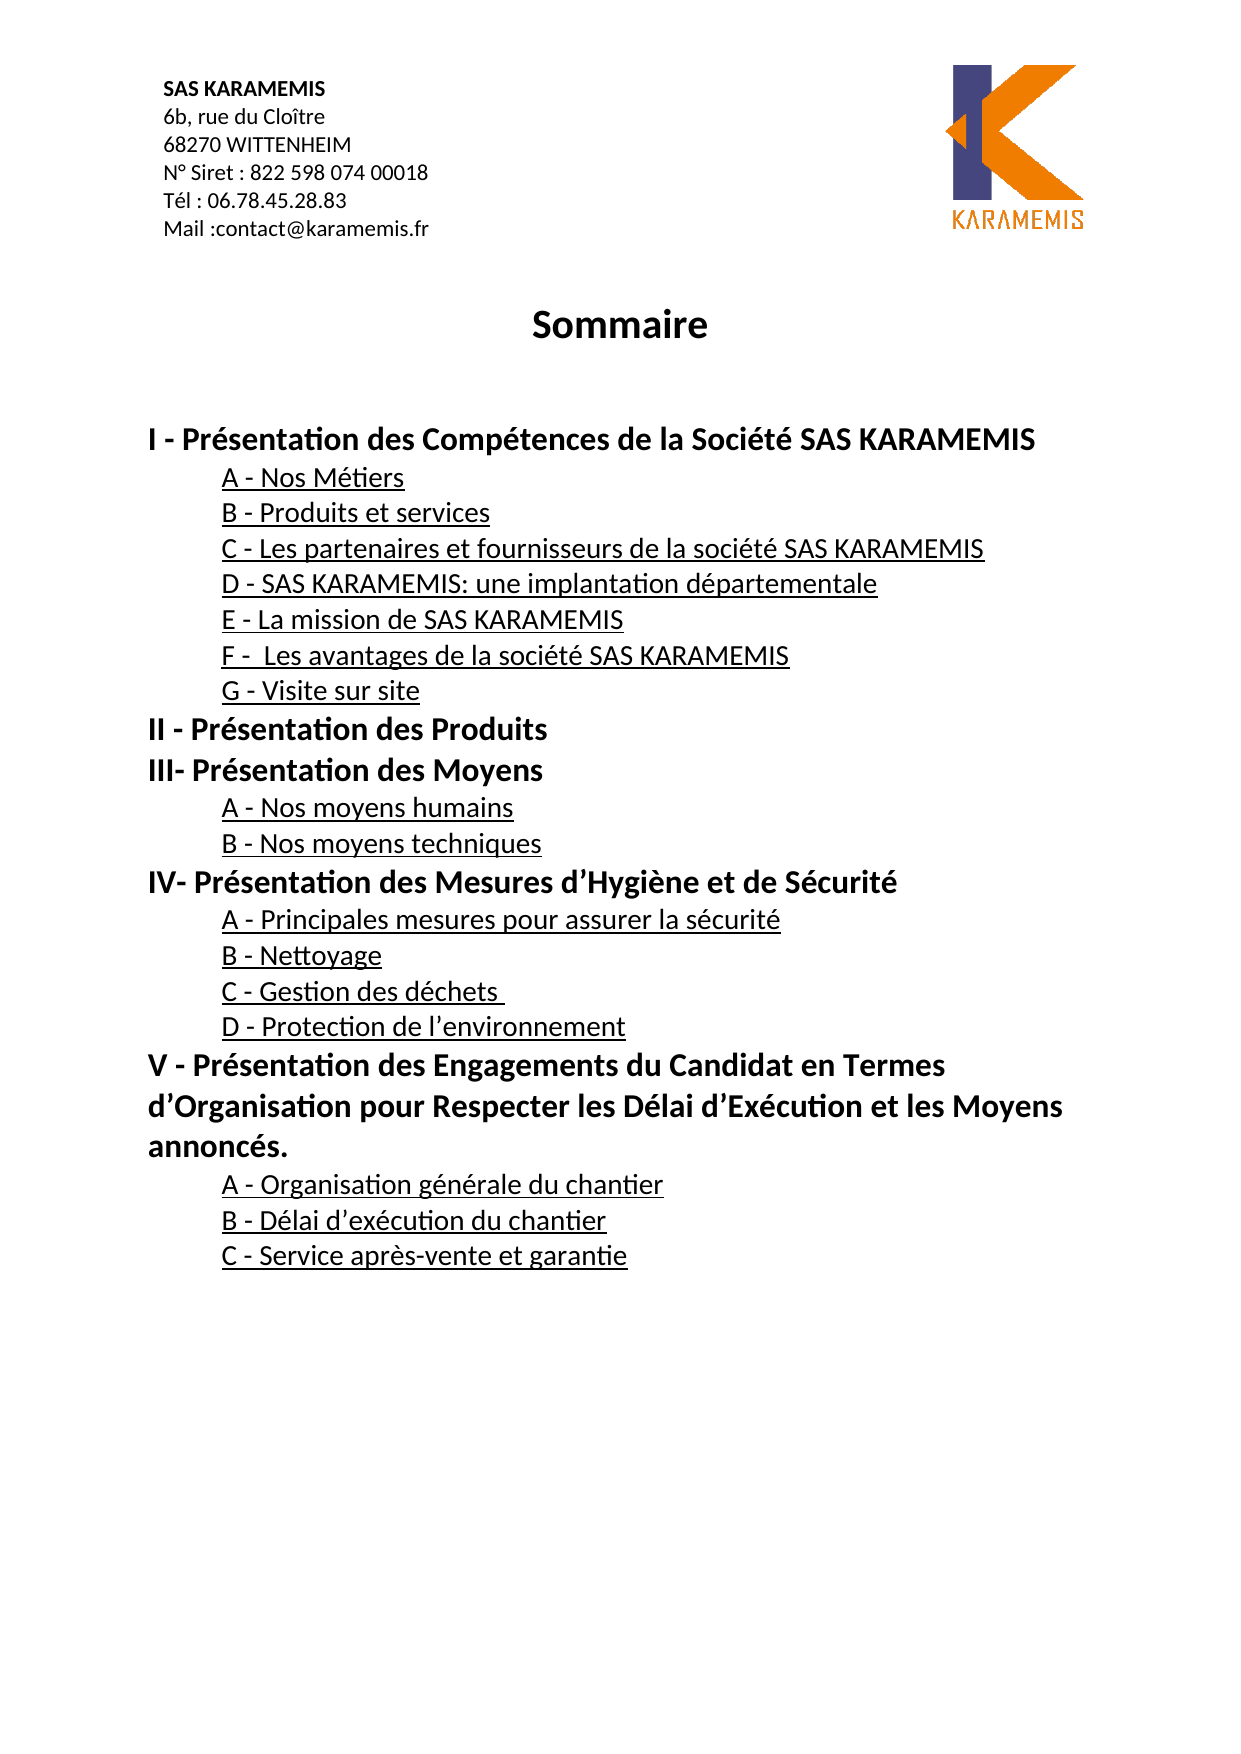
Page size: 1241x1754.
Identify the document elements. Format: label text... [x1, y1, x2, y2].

text D - Protection de l’environnement [148, 1008, 1093, 1044]
picture [943, 64, 1085, 236]
text B - Délai d’exécution du chantier [148, 1202, 1093, 1237]
text Sommaire [148, 298, 1093, 349]
text III- Présentation des Moyens [148, 749, 1093, 789]
text G - Visite sur site [148, 672, 1093, 708]
text C - Les partenaires et fournisseurs de la société SAS KARAMEMIS [148, 530, 1093, 566]
text B - Nos moyens techniques [148, 825, 1093, 861]
text C - Gestion des déchets [148, 973, 1093, 1008]
text F - Les avantages de la société SAS KARAMEMIS [148, 637, 1093, 672]
text B - Nettoyage [148, 937, 1093, 973]
text II - Présentation des Produits [148, 708, 1093, 749]
text B - Produits et services [148, 494, 1093, 530]
text A - Principales mesures pour assurer la sécurité [148, 901, 1093, 937]
text A - Nos Métiers [148, 459, 1093, 494]
text D - SAS KARAMEMIS: une implantation départementale [148, 566, 1093, 601]
text A - Nos moyens humains [148, 789, 1093, 825]
text E - La mission de SAS KARAMEMIS [148, 601, 1093, 637]
text A - Organisation générale du chantier [148, 1166, 1093, 1202]
text V - Présentation des Engagements du Candidat en Termes d’Organisation pour Respecter les Délai d’Exécution et les Moyens annoncés. [148, 1044, 1093, 1166]
text C - Service après-vente et garantie [148, 1237, 1093, 1273]
text I - Présentation des Compétences de la Société SAS KARAMEMIS [148, 418, 1093, 459]
text IV- Présentation des Mesures d’Hygiène et de Sécurité [148, 861, 1093, 901]
